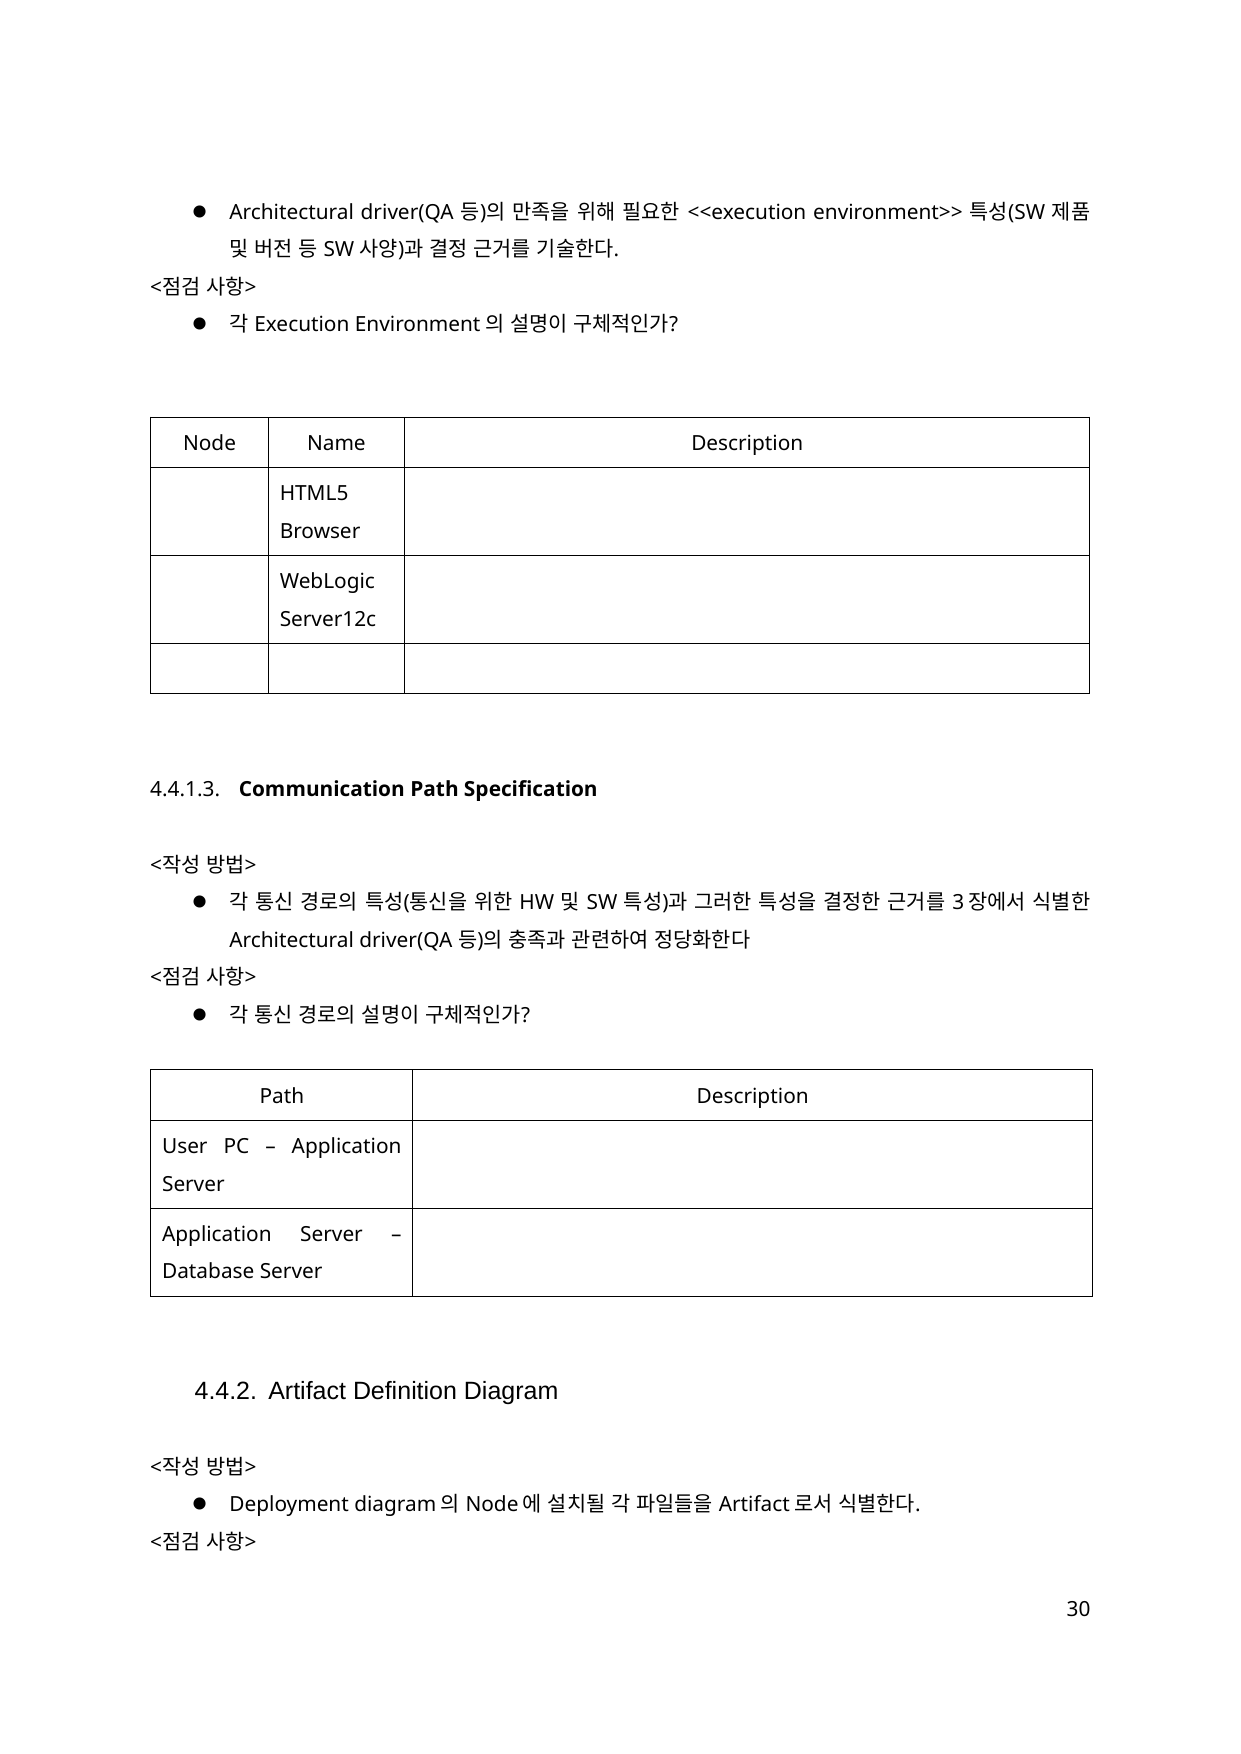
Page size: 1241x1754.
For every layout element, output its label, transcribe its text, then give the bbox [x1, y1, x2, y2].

text <점검 사항> [150, 957, 1090, 994]
text <작성 방법> [150, 844, 1090, 882]
table_cell [405, 644, 1089, 693]
list 각 통신 경로의 특성(통신을 위한 HW 및 SW 특성)과 그러한 특성을 결정한 근거를 3장에서 식별한 Architectural driver(QA 등)의 충족과 관련하여 정당화한다 [192, 882, 1090, 957]
table_cell WebLogic Server12c [269, 556, 404, 643]
table_cell [405, 468, 1089, 555]
list 각 통신 경로의 설명이 구체적인가? [192, 994, 1090, 1032]
table_cell [151, 556, 268, 643]
text <점검 사항> [150, 1522, 1090, 1559]
table_cell [413, 1209, 1092, 1296]
table_cell [413, 1121, 1092, 1208]
table_header Node [151, 418, 268, 467]
table_cell [151, 468, 268, 555]
table_cell [405, 556, 1089, 643]
list Deployment diagram의 Node에 설치될 각 파일들을 Artifact로서 식별한다. [192, 1484, 1090, 1522]
table_header Description [413, 1070, 1092, 1120]
table_header Name [269, 418, 404, 467]
list Architectural driver(QA 등)의 만족을 위해 필요한 <<execution environment>> 특성(SW 제품 및 버전 등 SW 사양)과 결정 근거를 기술한다. [192, 192, 1090, 267]
table_header Path [151, 1070, 412, 1120]
table_cell [269, 644, 404, 693]
table_cell [151, 644, 268, 693]
table_header Description [405, 418, 1089, 467]
subtitle Communication Path Specification [150, 769, 1090, 807]
subtitle Artifact Definition Diagram [194, 1372, 1090, 1409]
table_cell Application Server – Database Server [151, 1209, 412, 1296]
list 각 Execution Environment의 설명이 구체적인가? [192, 304, 1090, 342]
text <작성 방법> [150, 1447, 1090, 1484]
text <점검 사항> [150, 267, 1090, 304]
table_cell HTML5 Browser [269, 468, 404, 555]
table_cell User PC – Application Server [151, 1121, 412, 1208]
